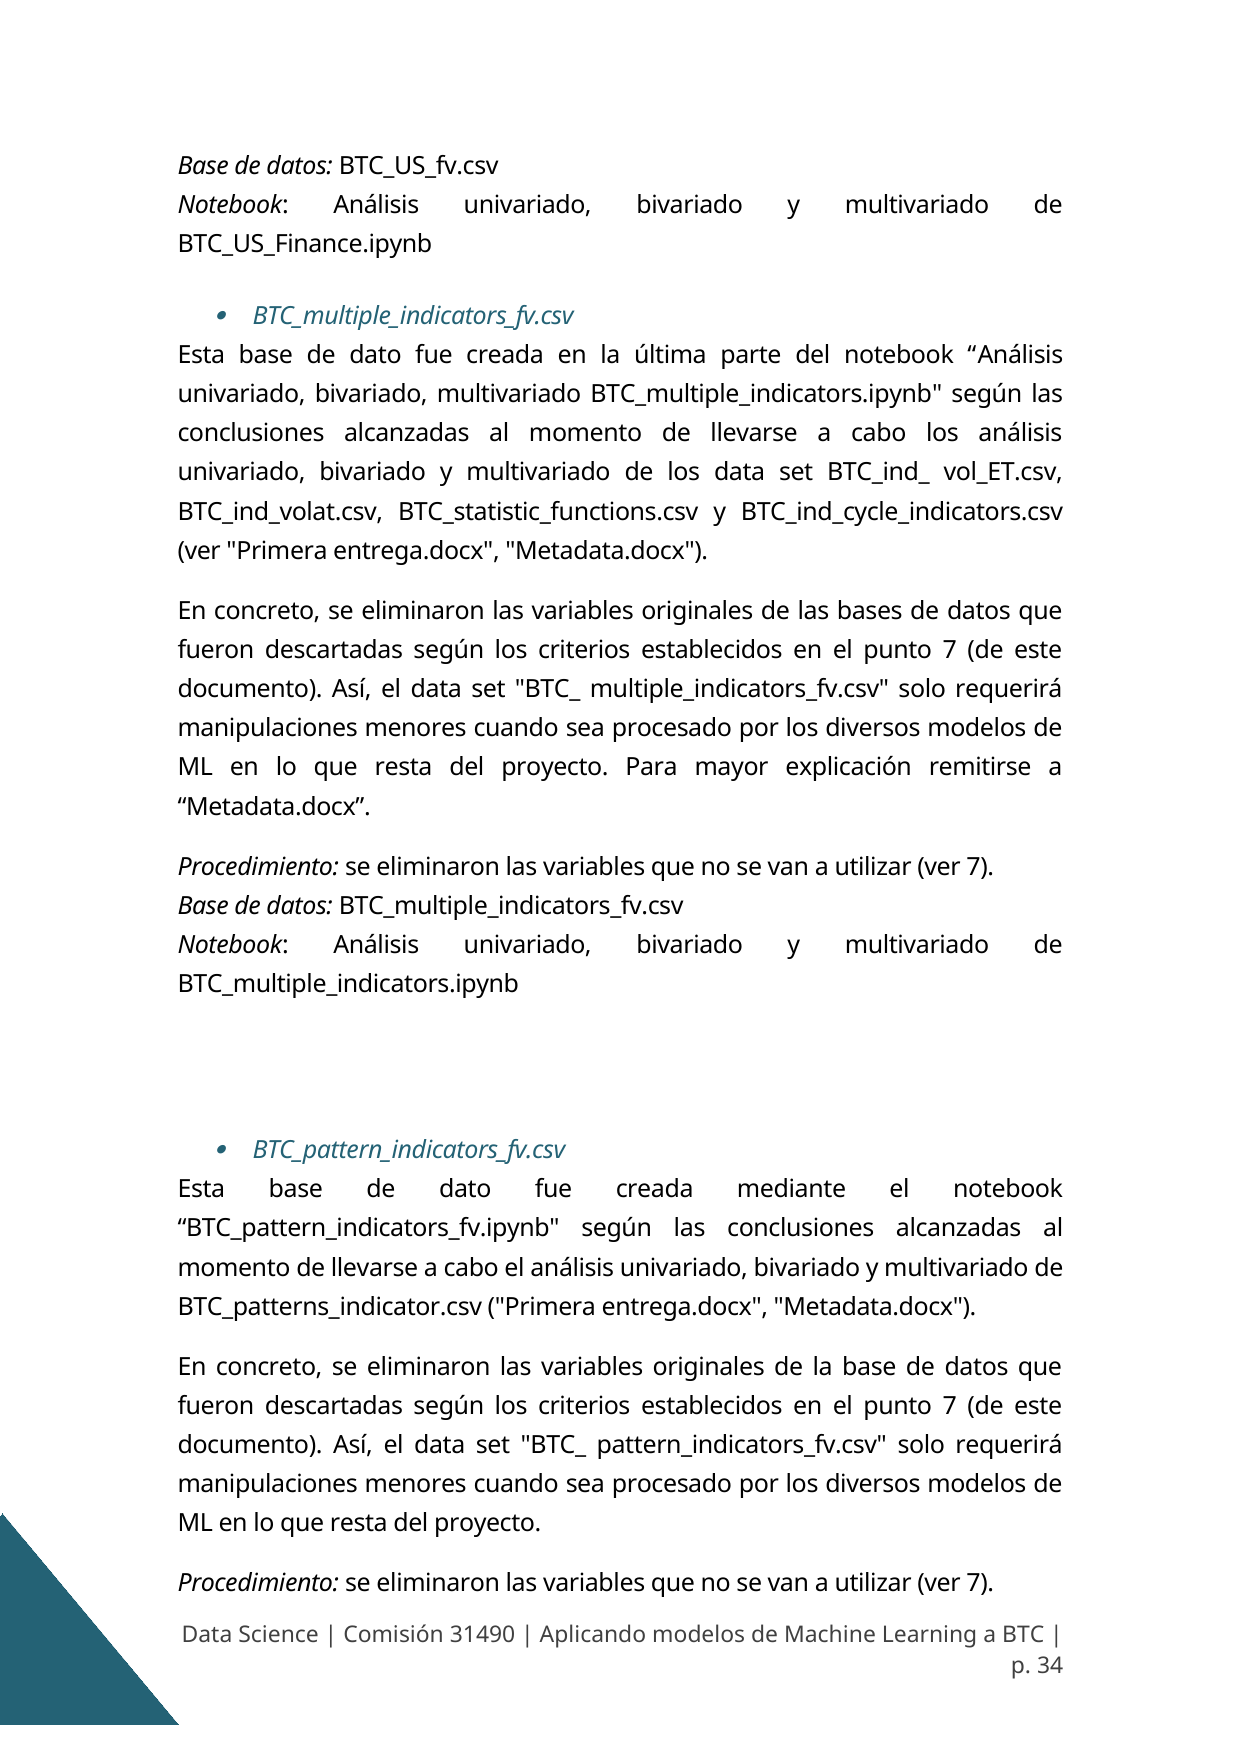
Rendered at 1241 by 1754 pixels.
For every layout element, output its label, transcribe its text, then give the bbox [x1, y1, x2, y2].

list BTC_multiple_indicators_fv.csv [215, 297, 1063, 331]
list BTC_pattern_indicators_fv.csv [215, 1132, 1063, 1166]
text Notebook: Análisis univariado, bivariado y multivariado de BTC_multiple_indicators.ipynb [177, 927, 1063, 1000]
text En concreto, se eliminaron las variables originales de la base de datos que fueron descartadas según los criterios establecidos en el punto 7 (de este documento). Así, el data set "BTC_ pattern_indicators_fv.csv" solo requerirá manipulaciones menores cuando sea procesado por los diversos modelos de ML en lo que resta del proyecto. [177, 1348, 1063, 1539]
text Procedimiento: se eliminaron las variables que no se van a utilizar (ver 7). [177, 1565, 1063, 1599]
text Base de datos: BTC_multiple_indicators_fv.csv [177, 887, 1063, 921]
text Base de datos: BTC_US_fv.csv [177, 148, 1063, 182]
text Procedimiento: se eliminaron las variables que no se van a utilizar (ver 7). [177, 848, 1063, 882]
text Esta base de dato fue creada mediante el notebook “BTC_pattern_indicators_fv.ipynb" según las conclusiones alcanzadas al momento de llevarse a cabo el análisis univariado, bivariado y multivariado de BTC_patterns_indicator.csv ("Primera entrega.docx", "Metadata.docx"). [177, 1171, 1063, 1322]
text En concreto, se eliminaron las variables originales de las bases de datos que fueron descartadas según los criterios establecidos en el punto 7 (de este documento). Así, el data set "BTC_ multiple_indicators_fv.csv" solo requerirá manipulaciones menores cuando sea procesado por los diversos modelos de ML en lo que resta del proyecto. Para mayor explicación remitirse a “Metadata.docx”. [177, 592, 1063, 822]
text Esta base de dato fue creada en la última parte del notebook “Análisis univariado, bivariado, multivariado BTC_multiple_indicators.ipynb" según las conclusiones alcanzadas al momento de llevarse a cabo los análisis univariado, bivariado y multivariado de los data set BTC_ind_ vol_ET.csv, BTC_ind_volat.csv, BTC_statistic_functions.csv y BTC_ind_cycle_indicators.csv (ver "Primera entrega.docx", "Metadata.docx"). [177, 337, 1063, 566]
text Notebook: Análisis univariado, bivariado y multivariado de BTC_US_Finance.ipynb [177, 187, 1063, 260]
